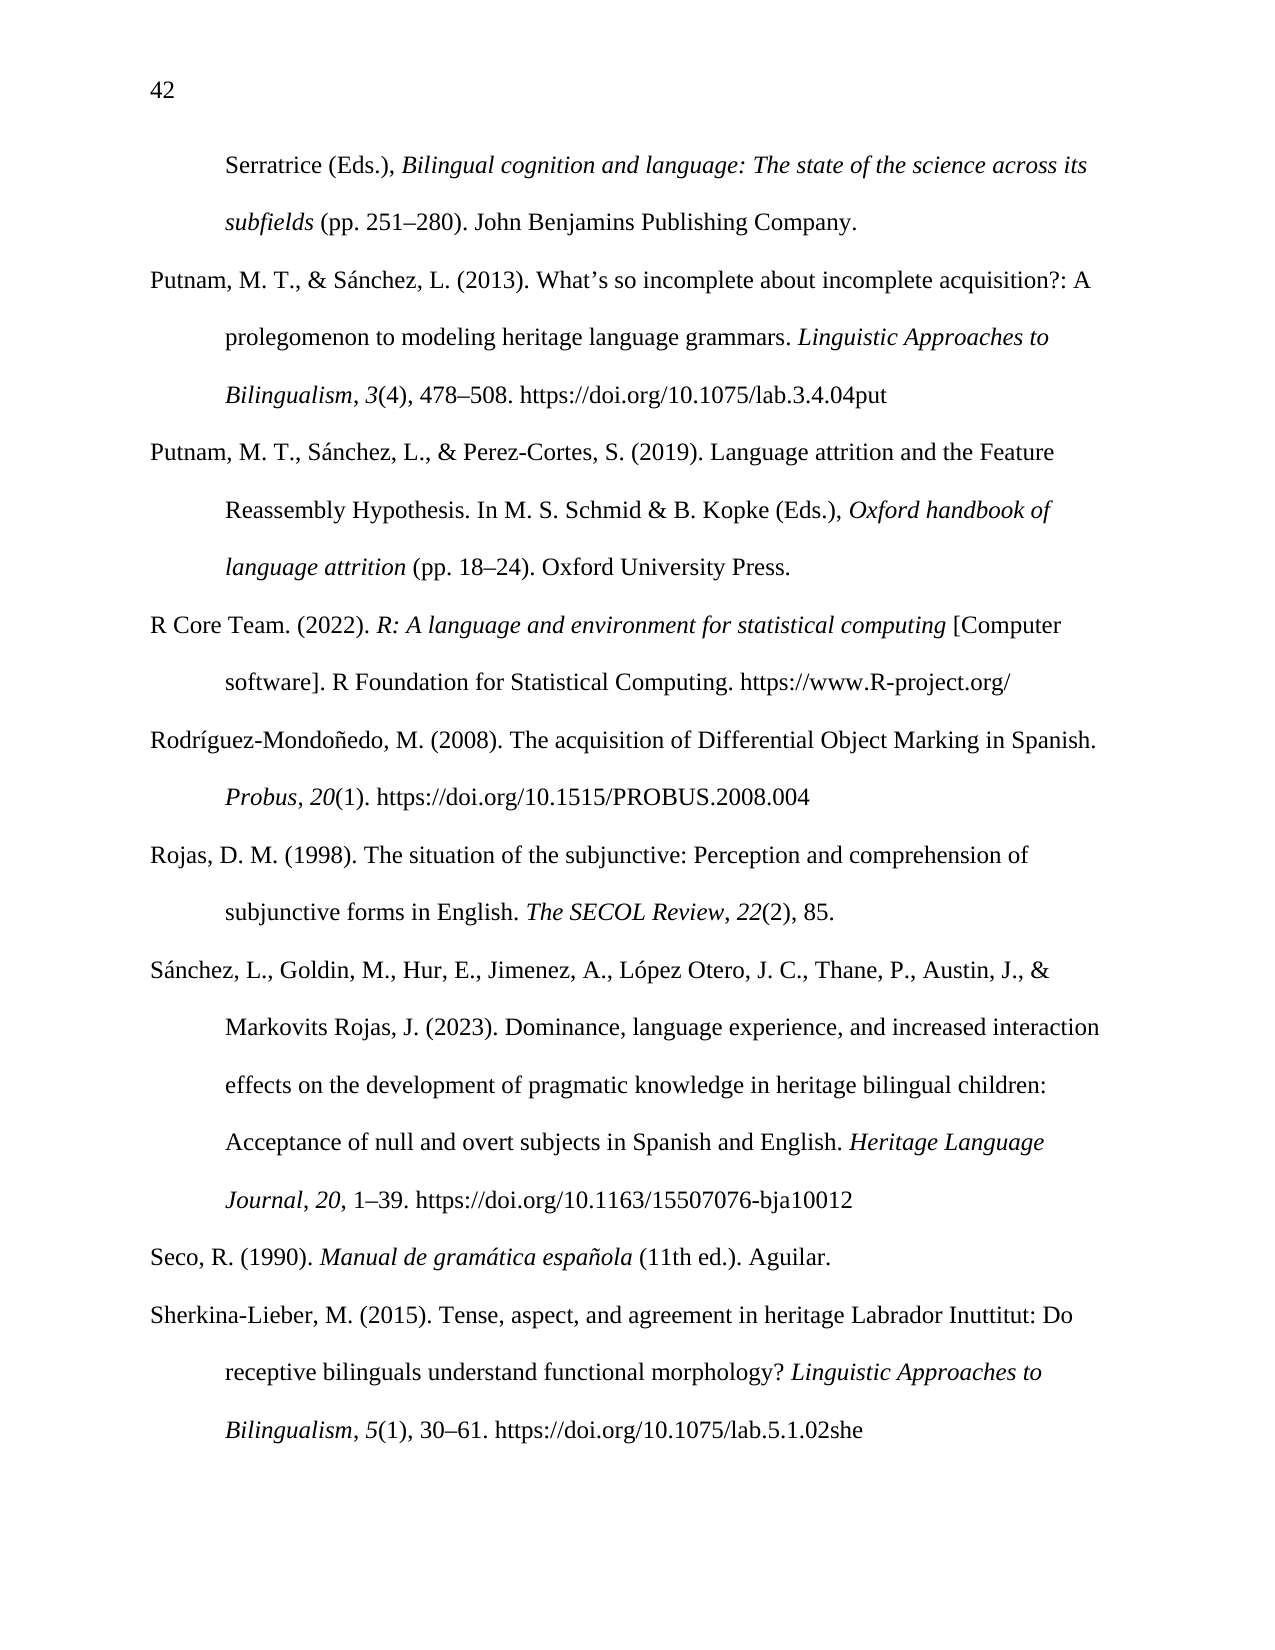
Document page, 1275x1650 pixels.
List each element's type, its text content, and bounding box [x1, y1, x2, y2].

text Rojas, D. M. (1998). The situation of the subjunctive: Perception and comprehension of subjunctive forms in English. The SECOL Review, 22(2), 85. [150, 840, 1125, 926]
text R Core Team. (2022). R: A language and environment for statistical computing [Computer software]. R Foundation for Statistical Computing. https://www.R-project.org/ [150, 610, 1125, 696]
text Putnam, M. T., & Sánchez, L. (2013). What’s so incomplete about incomplete acquisition?: A prolegomenon to modeling heritage language grammars. Linguistic Approaches to Bilingualism, 3(4), 478–508. https://doi.org/10.1075/lab.3.4.04put [150, 265, 1125, 409]
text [150, 150, 1125, 236]
text Seco, R. (1990). Manual de gramática española (11th ed.). Aguilar. [150, 1242, 1125, 1271]
text Sherkina-Lieber, M. (2015). Tense, aspect, and agreement in heritage Labrador Inuttitut: Do receptive bilinguals understand functional morphology? Linguistic Approaches to Bilingualism, 5(1), 30–61. https://doi.org/10.1075/lab.5.1.02she [150, 1300, 1125, 1444]
text Putnam, M. T., Sánchez, L., & Perez-Cortes, S. (2019). Language attrition and the Feature Reassembly Hypothesis. In M. S. Schmid & B. Kopke (Eds.), Oxford handbook of language attrition (pp. 18–24). Oxford University Press. [150, 437, 1125, 581]
text Rodríguez-Mondoñedo, M. (2008). The acquisition of Differential Object Marking in Spanish. Probus, 20(1). https://doi.org/10.1515/PROBUS.2008.004 [150, 725, 1125, 811]
text Sánchez, L., Goldin, M., Hur, E., Jimenez, A., López Otero, J. C., Thane, P., Austin, J., & Markovits Rojas, J. (2023). Dominance, language experience, and increased interaction effects on the development of pragmatic knowledge in heritage bilingual children: Acceptance of null and overt subjects in Spanish and English. Heritage Language Journal, 20, 1–39. https://doi.org/10.1163/15507076-bja10012 [150, 955, 1125, 1214]
